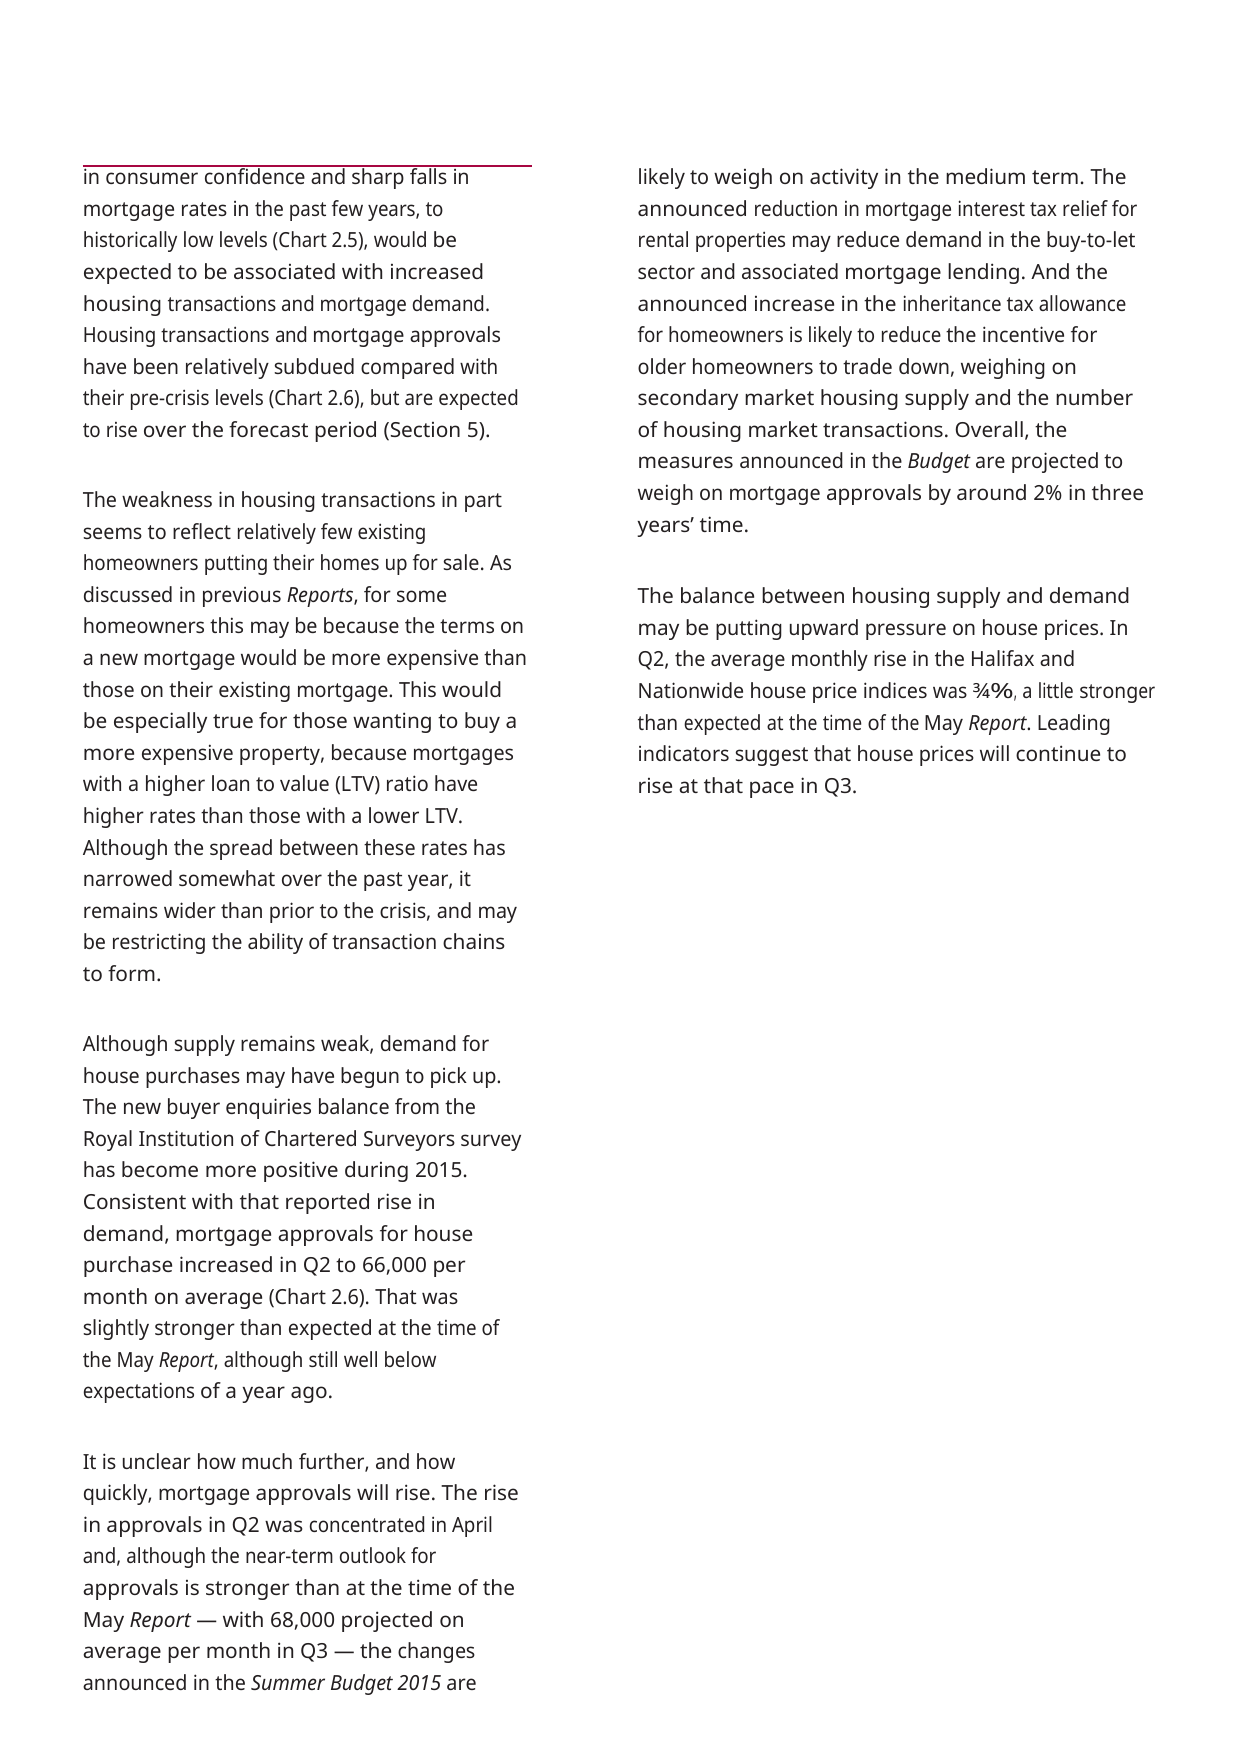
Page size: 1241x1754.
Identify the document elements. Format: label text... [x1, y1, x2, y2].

text The balance between housing supply and demand may be putting upward pressure on house prices. In Q2, the average monthly rise in the Halifax and Nationwide house price indices was ¾%, a little stronger than expected at the time of the May Report. Leading indicators suggest that house prices will continue to rise at that pace in Q3. [637, 581, 1156, 799]
text in consumer confidence and sharp falls in mortgage rates in the past few years, to historically low levels (Chart 2.5), would be expected to be associated with increased housing transactions and mortgage demand. Housing transactions and mortgage approvals have been relatively subdued compared with their pre-crisis levels (Chart 2.6), but are expected to rise over the forecast period (Section 5). [83, 162, 531, 443]
text Although supply remains weak, demand for house purchases may have begun to pick up. The new buyer enquiries balance from the Royal Institution of Chartered Surveyors survey has become more positive during 2015. Consistent with that reported rise in demand, mortgage approvals for house purchase increased in Q2 to 66,000 per month on average (Chart 2.6). That was slightly stronger than expected at the time of the May Report, although still well below expectations of a year ago. [83, 1029, 527, 1405]
text It is unclear how much further, and how quickly, mortgage approvals will rise. The rise in approvals in Q2 was concentrated in April and, although the near-term outlook for approvals is stronger than at the time of the May Report — with 68,000 projected on average per month in Q3 — the changes announced in the Summer Budget 2015 are likely to weigh on activity in the medium term. The announced reduction in mortgage interest tax relief for rental properties may reduce demand in the buy-to-let sector and associated mortgage lending. And the announced increase in the inheritance tax allowance for homeowners is likely to reduce the incentive for older homeowners to trade down, weighing on secondary market housing supply and the number of housing market transactions. Overall, the measures announced in the Budget are projected to weigh on mortgage approvals by around 2% in three years’ time. [83, 1447, 524, 1696]
text The weakness in housing transactions in part seems to reflect relatively few existing homeowners putting their homes up for sale. As discussed in previous Reports, for some homeowners this may be because the terms on a new mortgage would be more expensive than those on their existing mortgage. This would be especially true for those wanting to buy a more expensive property, because mortgages with a higher loan to value (LTV) ratio have higher rates than those with a lower LTV. Although the spread between these rates has narrowed somewhat over the past year, it remains wider than prior to the crisis, and may be restricting the ability of transaction chains to form. [83, 485, 529, 987]
text It is unclear how much further, and how quickly, mortgage approvals will rise. The rise in approvals in Q2 was concentrated in April and, although the near-term outlook for approvals is stronger than at the time of the May Report — with 68,000 projected on average per month in Q3 — the changes announced in the Summer Budget 2015 are likely to weigh on activity in the medium term. The announced reduction in mortgage interest tax relief for rental properties may reduce demand in the buy-to-let sector and associated mortgage lending. And the announced increase in the inheritance tax allowance for homeowners is likely to reduce the incentive for older homeowners to trade down, weighing on secondary market housing supply and the number of housing market transactions. Overall, the measures announced in the Budget are projected to weigh on mortgage approvals by around 2% in three years’ time. [637, 162, 1150, 538]
